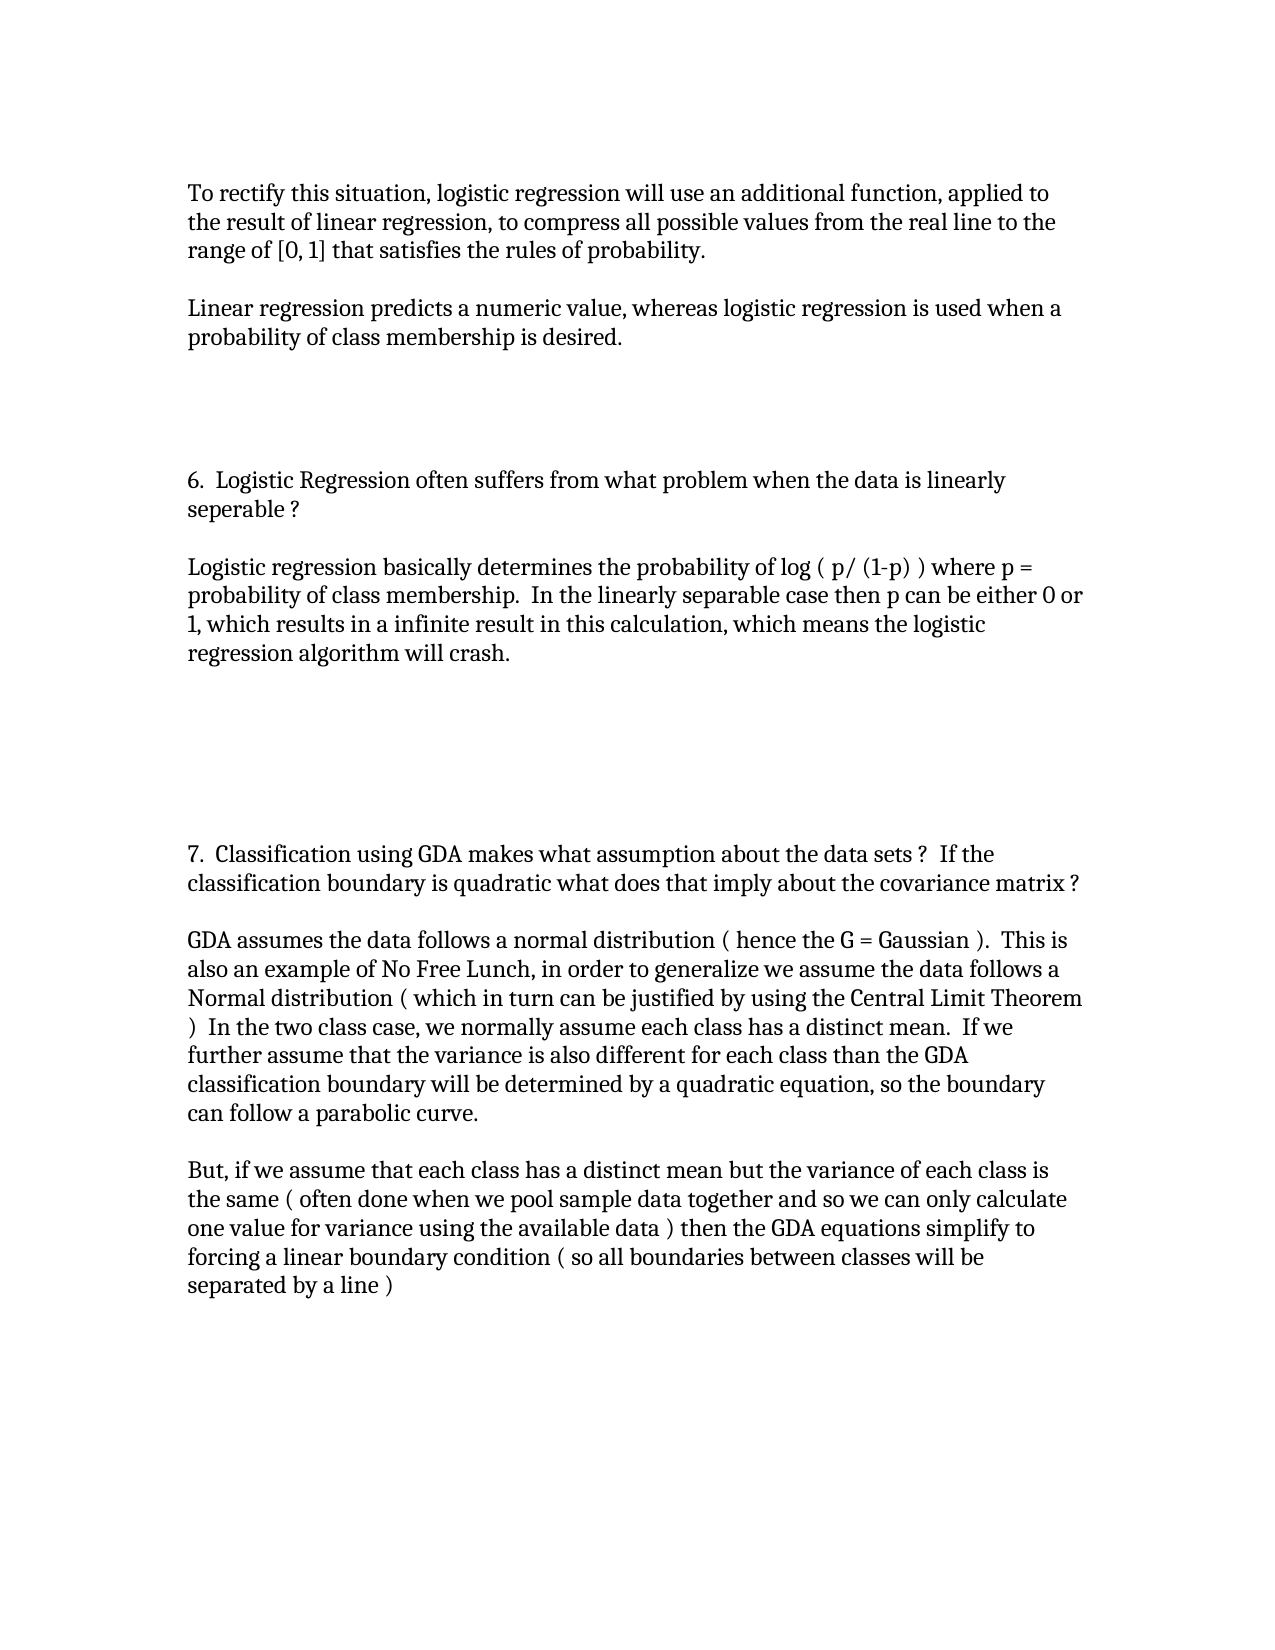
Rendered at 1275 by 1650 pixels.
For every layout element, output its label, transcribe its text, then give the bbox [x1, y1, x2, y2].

text Logistic regression basically determines the probability of log ( p/ (1-p) ) where p = probability of class membership. In the linearly separable case then p can be either 0 or 1, which results in a infinite result in this calculation, which means the logistic regression algorithm will crash. [187, 552, 1087, 667]
text Linear regression predicts a numeric value, whereas logistic regression is used when a probability of class membership is desired. [187, 294, 1087, 351]
text But, if we assume that each class has a distinct mean but the variance of each class is the same ( often done when we pool sample data together and so we can only calculate one value for variance using the available data ) then the GDA equations simplify to forcing a linear boundary condition ( so all boundaries between classes will be separated by a line ) [187, 1156, 1087, 1300]
text To rectify this situation, logistic regression will use an additional function, applied to the result of linear regression, to compress all possible values from the real line to the range of [0, 1] that satisfies the rules of probability. [187, 179, 1087, 265]
text 7. Classification using GDA makes what assumption about the data sets ? If the classification boundary is quadratic what does that imply about the covariance matrix ? [187, 840, 1087, 897]
text 6. Logistic Regression often suffers from what problem when the data is linearly seperable ? [187, 466, 1087, 524]
text GDA assumes the data follows a normal distribution ( hence the G = Gaussian ). This is also an example of No Free Lunch, in order to generalize we assume the data follows a Normal distribution ( which in turn can be justified by using the Central Limit Theorem ) In the two class case, we normally assume each class has a distinct mean. If we further assume that the variance is also different for each class than the GDA classification boundary will be determined by a quadratic equation, so the boundary can follow a parabolic curve. [187, 926, 1087, 1127]
